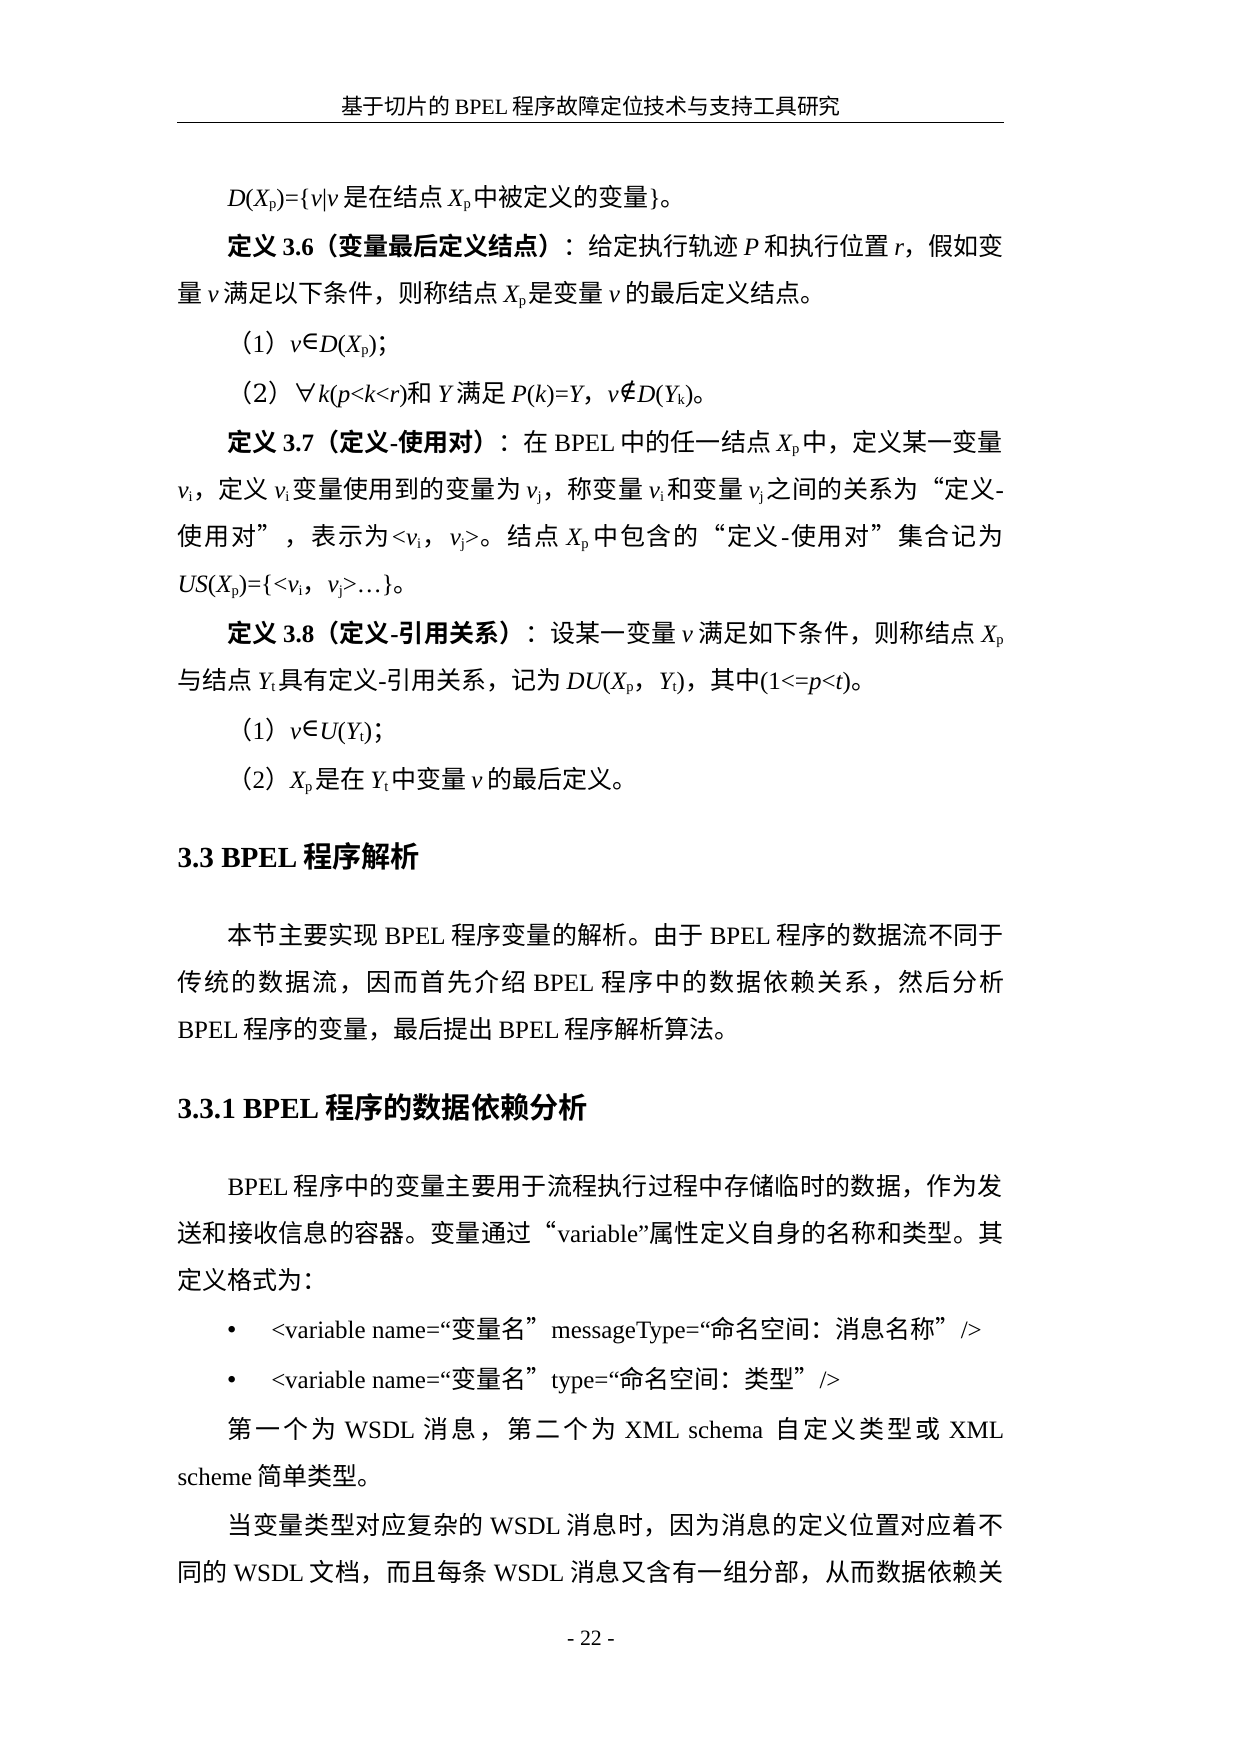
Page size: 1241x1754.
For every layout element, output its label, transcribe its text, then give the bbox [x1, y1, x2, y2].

text （1）vU(Yt)； [177, 710, 1004, 746]
text BPEL程序的数据依赖分析 [177, 1084, 1004, 1126]
list <variable name=“变量名”type=“命名空间：类型”/> [227, 1359, 1004, 1396]
list <variable name=“变量名”messageType=“命名空间：消息名称”/> [227, 1310, 1004, 1346]
text 第一个为WSDL消息，第二个为XML schema 自定义类型或XML scheme简单类型。 [177, 1409, 1004, 1492]
text 定义3.8（定义-引用关系）：设某一变量v满足如下条件，则称结点Xp与结点Yt具有定义-引用关系，记为DU(Xp，Yt)，其中(1<=p<t)。 [177, 613, 1004, 697]
text BPEL程序解析 [177, 834, 1004, 876]
text 定义3.6（变量最后定义结点）：给定执行轨迹P和执行位置r，假如变量v满足以下条件，则称结点Xp是变量v的最后定义结点。 [177, 227, 1004, 310]
text 定义3.7（定义-使用对）：在BPEL中的任一结点Xp中，定义某一变量vi，定义vi变量使用到的变量为vj，称变量vi和变量vj之间的关系为“定义-使用对”，表示为<vi，vj>。结点Xp中包含的“定义-使用对”集合记为US(Xp)={<vi，vj>…}。 [177, 423, 1004, 600]
text BPEL程序中的变量主要用于流程执行过程中存储临时的数据，作为发送和接收信息的容器。变量通过“variable”属性定义自身的名称和类型。其定义格式为： [177, 1166, 1004, 1297]
text D(Xp)={v|v是在结点Xp中被定义的变量}。 [177, 177, 1004, 213]
text 本节主要实现BPEL程序变量的解析。由于BPEL程序的数据流不同于传统的数据流，因而首先介绍BPEL程序中的数据依赖关系，然后分析BPEL程序的变量，最后提出BPEL程序解析算法。 [177, 916, 1004, 1046]
text （2）∀k(p<k<r)和Y满足P(k)=Y，vD(Yk)。 [177, 373, 1004, 409]
text 当变量类型对应复杂的WSDL消息时，因为消息的定义位置对应着不同的WSDL文档，而且每条WSDL消息又含有一组分部，从而数据依赖关系不同于传统编程语言的数据依赖关系，比较复杂，需要单独进行分析。 [177, 1506, 1004, 1589]
text （1）vD(Xp)； [177, 323, 1004, 360]
text （2）Xp是在Yt中变量v的最后定义。 [177, 760, 1004, 796]
